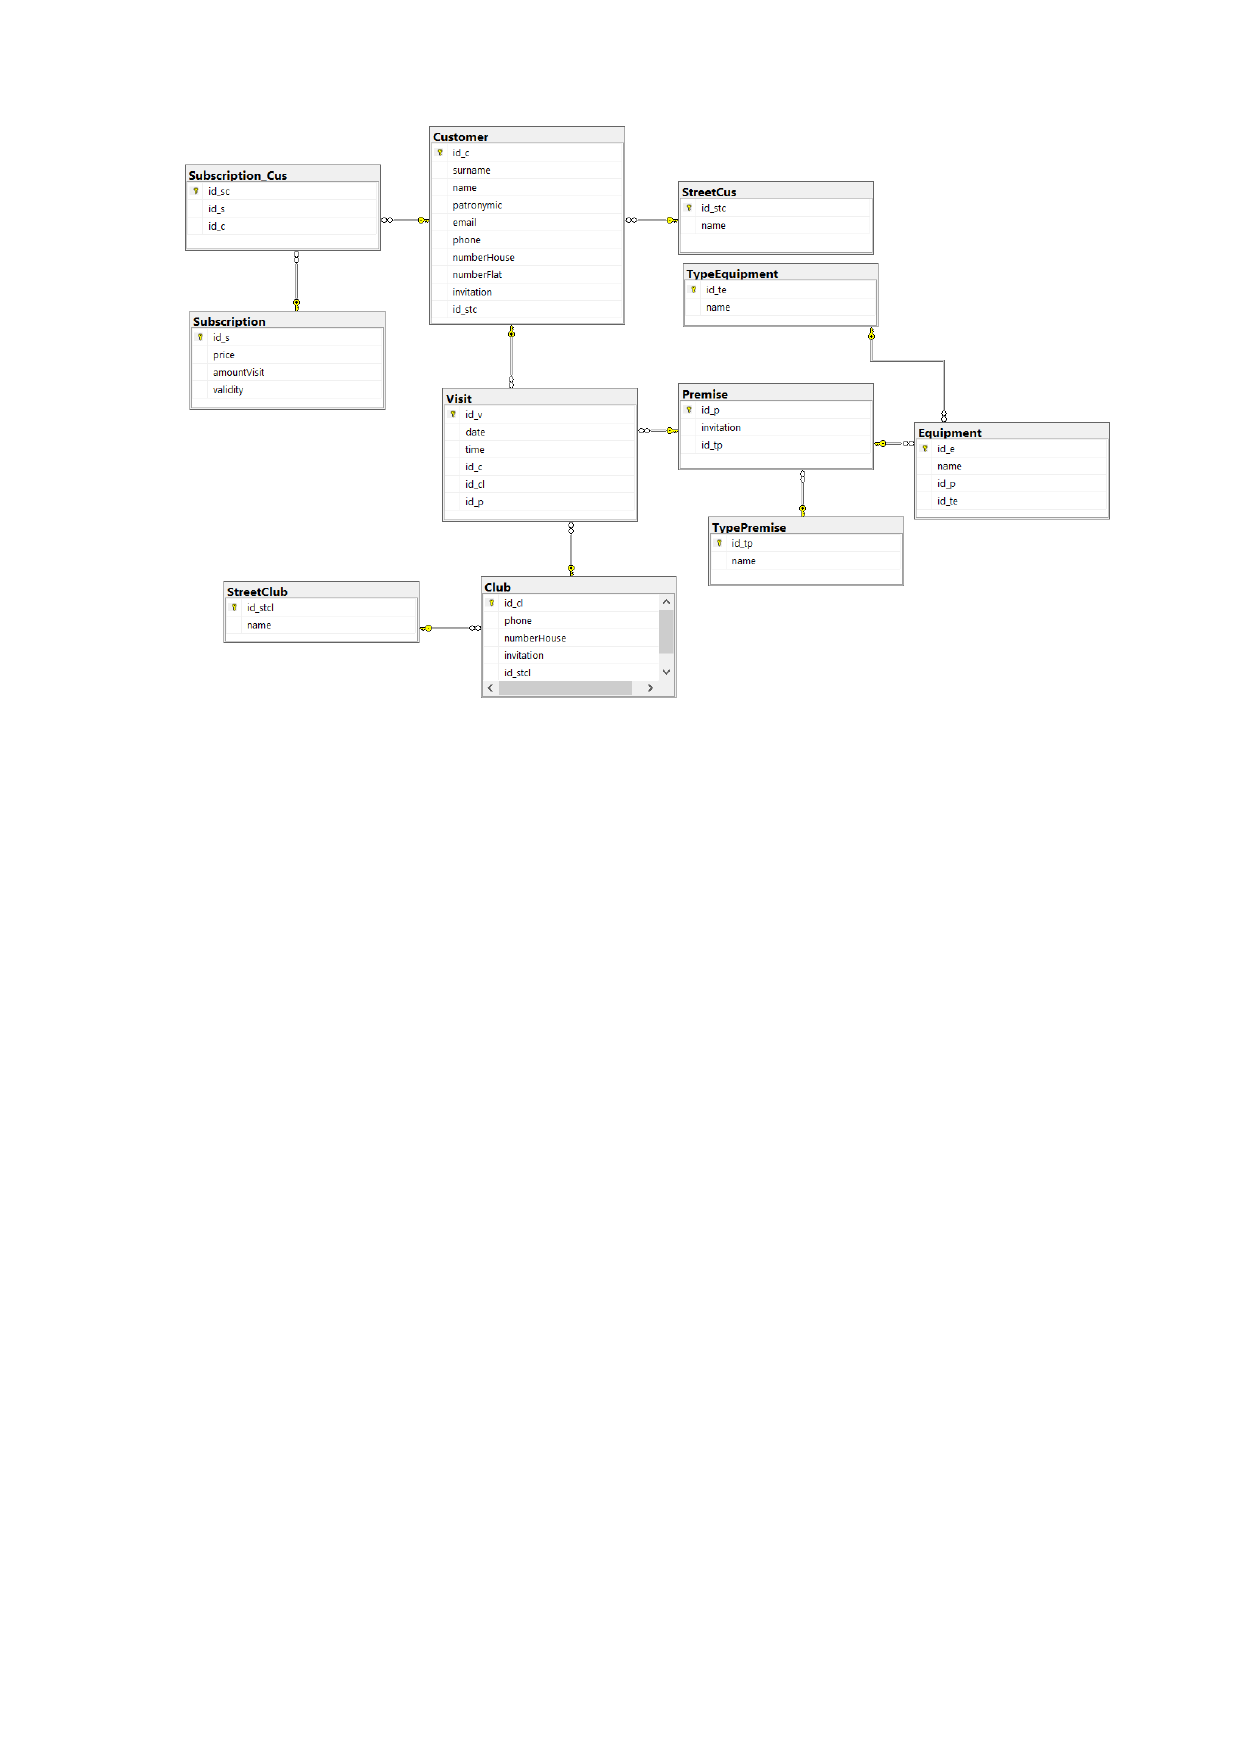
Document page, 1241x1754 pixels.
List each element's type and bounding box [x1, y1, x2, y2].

picture [177, 118, 1152, 716]
